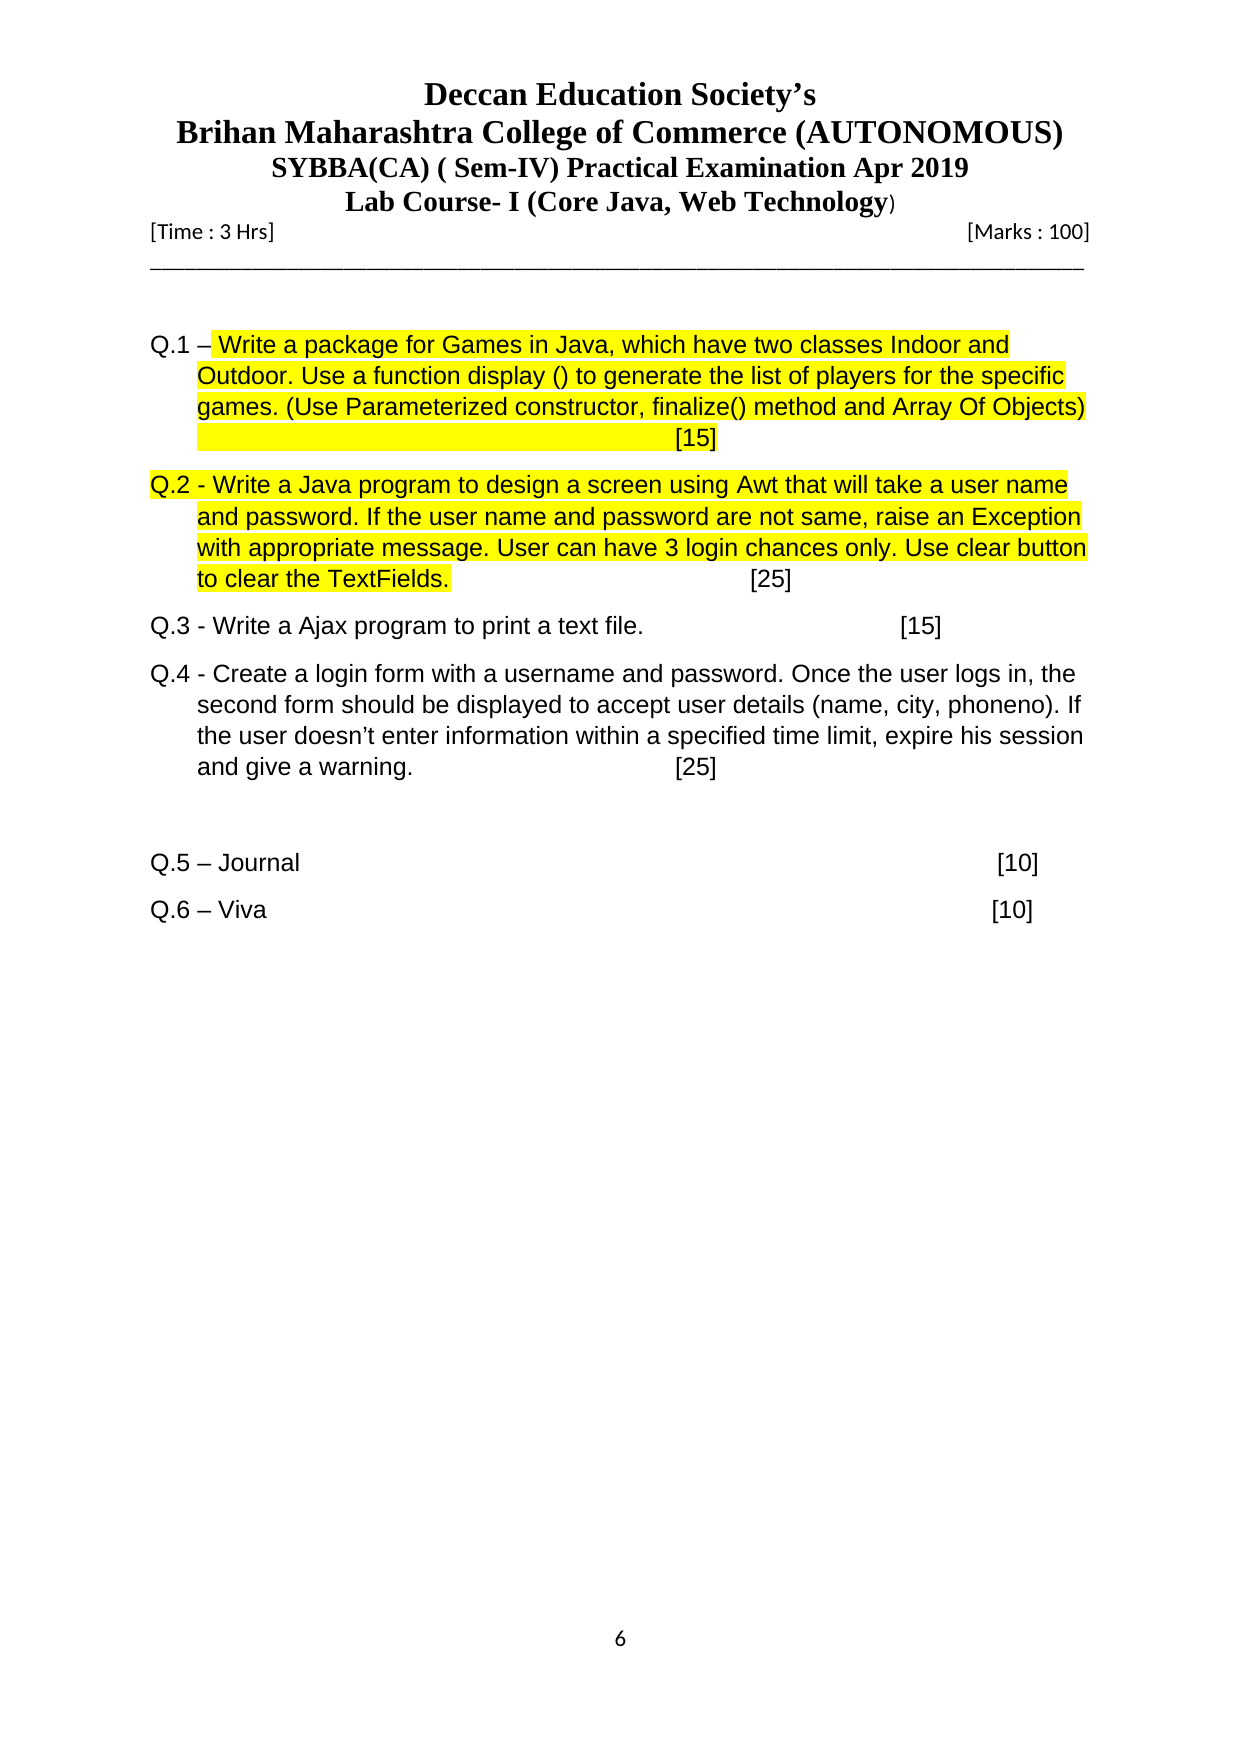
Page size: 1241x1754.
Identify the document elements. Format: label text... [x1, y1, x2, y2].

text Q.2 - Write a Java program to design a screen using Awt that will take a user name and password. If the user name and password are not same, raise an Exception with appropriate message. User can have 3 login chances only. Use clear button to clear the TextFields. [25] [150, 470, 1090, 592]
text Q.5 – Journal [10] [150, 847, 1090, 876]
text Q.1 – Write a package for Games in Java, which have two classes Indoor and Outdoor. Use a function display () to generate the list of players for the specific games. (Use Parameterized constructor, finalize() method and Array Of Objects) [15] [150, 329, 1090, 451]
text Q.4 - Create a login form with a username and password. Once the user logs in, the second form should be displayed to accept user details (name, city, phoneno). If the user doesn’t enter information within a specified time limit, expire his session and give a warning. [25] [150, 659, 1090, 781]
text Q.3 - Write a Ajax program to print a text file. [15] [150, 611, 1090, 640]
text Q.6 – Viva [10] [150, 895, 1090, 924]
